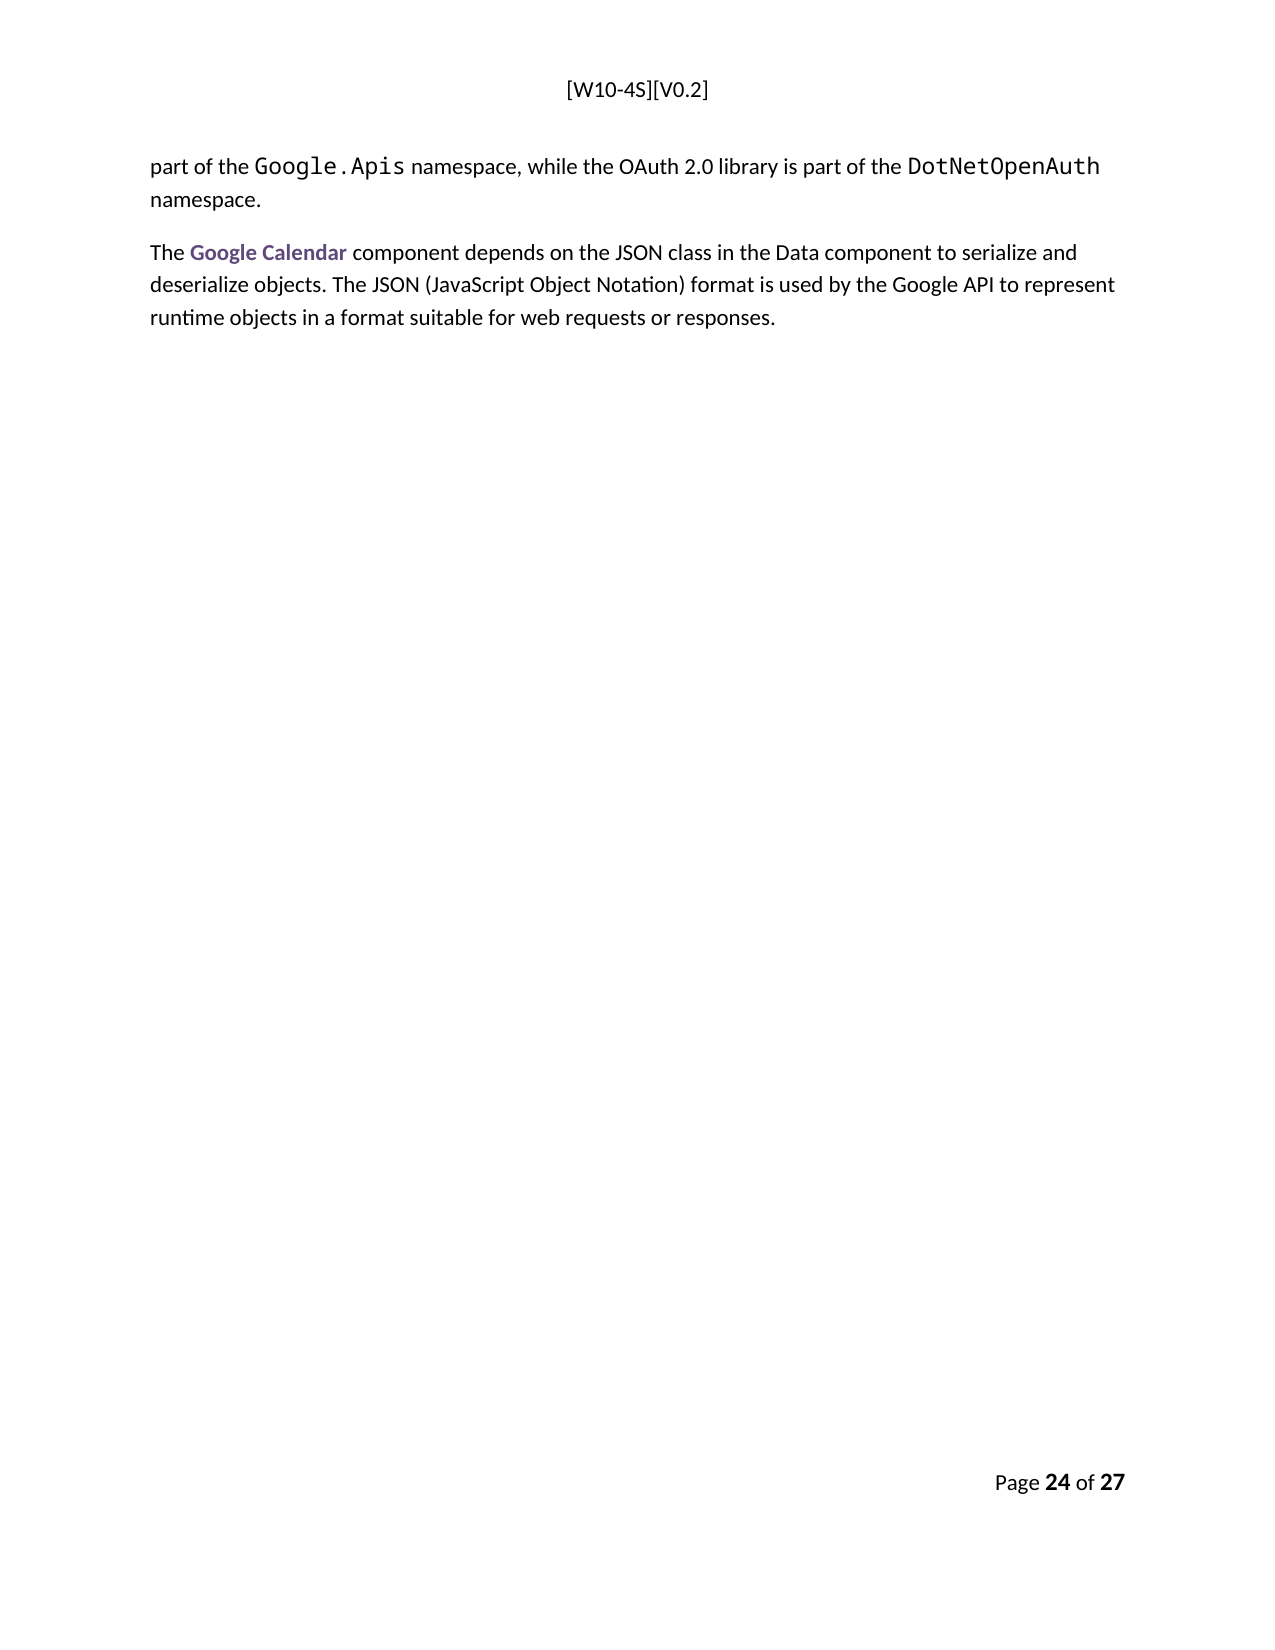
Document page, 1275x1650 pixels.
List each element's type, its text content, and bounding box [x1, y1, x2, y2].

text The Google Calendar component depends on the JSON class in the Data component to serialize and deserialize objects. The JSON (JavaScript Object Notation) format is used by the Google API to represent runtime objects in a format suitable for web requests or responses. [150, 238, 1125, 331]
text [150, 150, 1125, 213]
